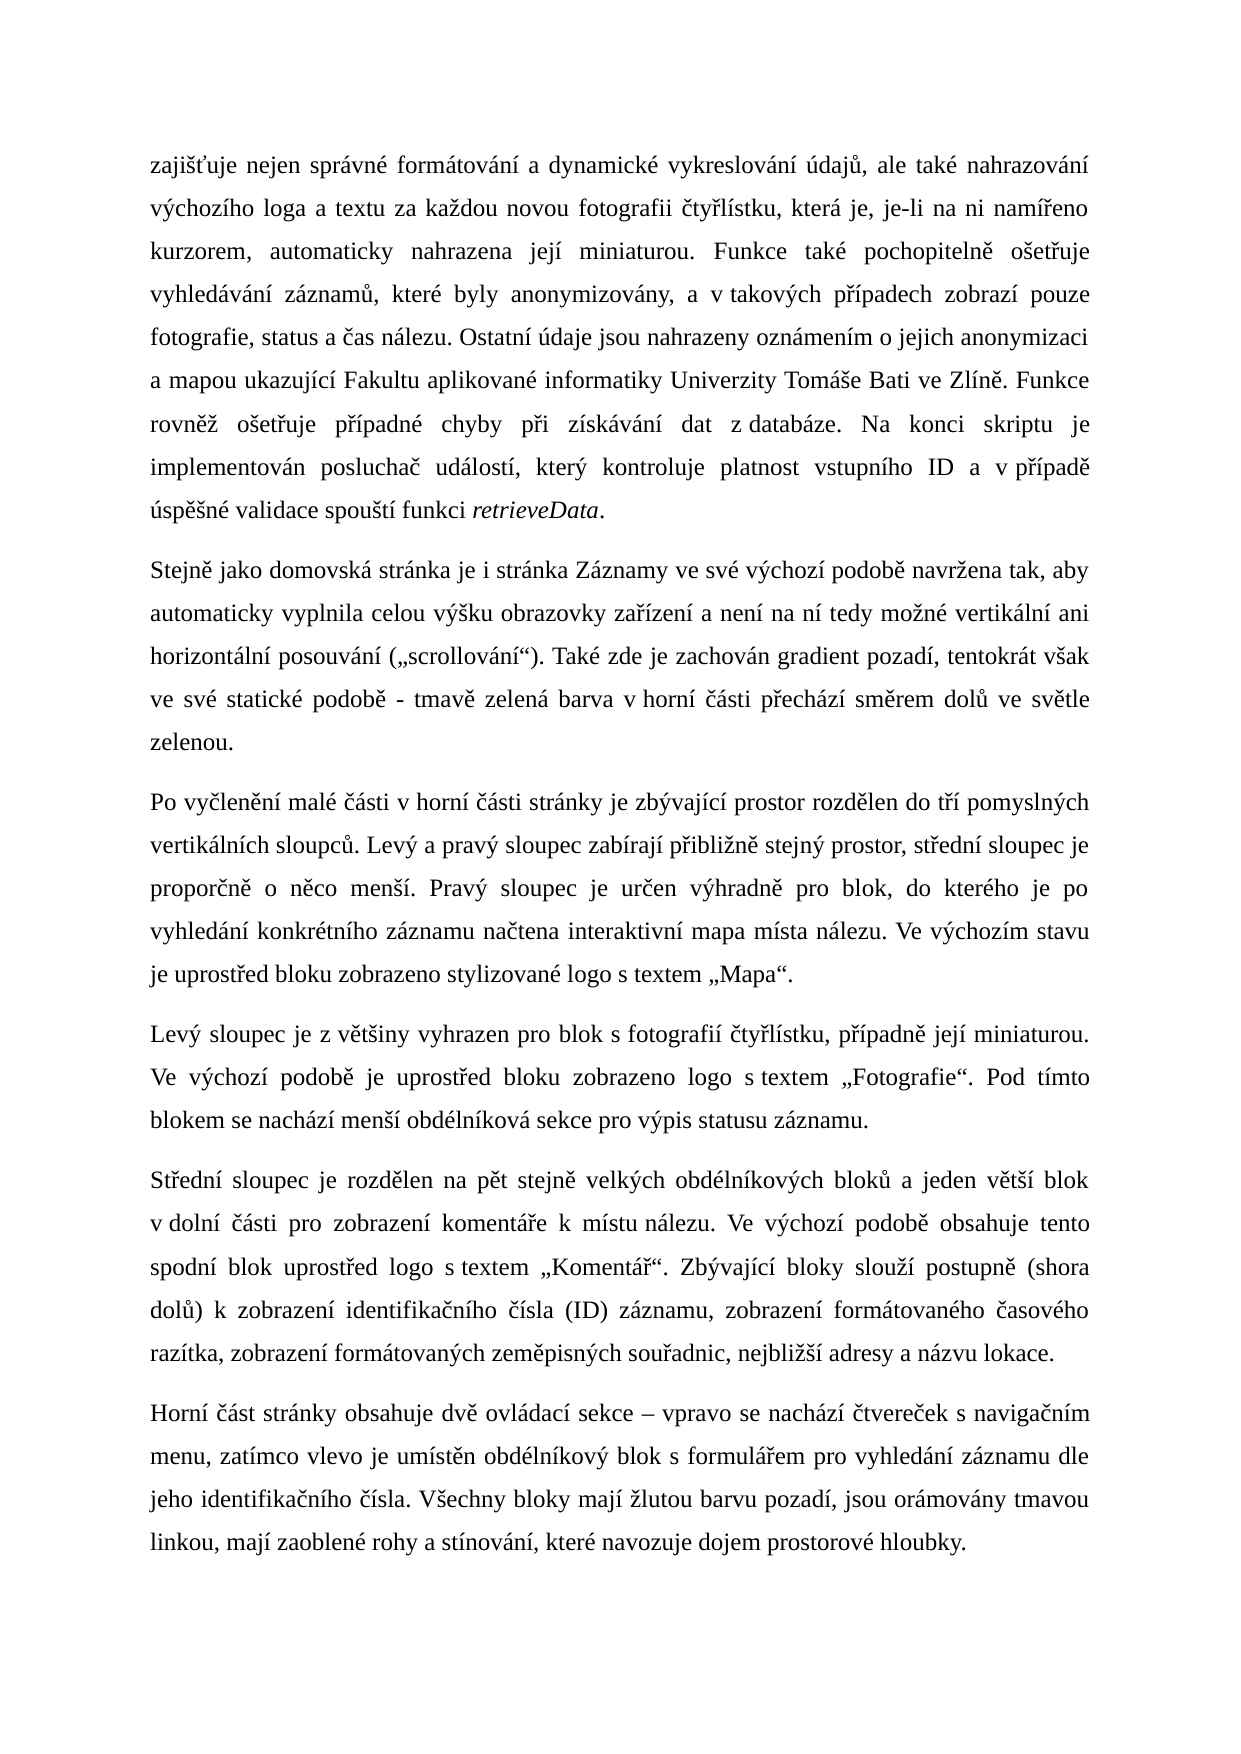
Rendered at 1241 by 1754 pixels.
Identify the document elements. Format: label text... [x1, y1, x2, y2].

text Po vyčlenění malé části v horní části stránky je zbývající prostor rozdělen do tří pomyslných vertikálních sloupců. Levý a pravý sloupec zabírají přibližně stejný prostor, střední sloupec je proporčně o něco menší. Pravý sloupec je určen výhradně pro blok, do kterého je po vyhledání konkrétního záznamu načtena interaktivní mapa místa nálezu. Ve výchozím stavu je uprostřed bloku zobrazeno stylizované logo s textem „Mapa“. [150, 787, 1090, 988]
text Horní část stránky obsahuje dvě ovládací sekce – vpravo se nachází čtvereček s navigačním menu, zatímco vlevo je umístěn obdélníkový blok s formulářem pro vyhledání záznamu dle jeho identifikačního čísla. Všechny bloky mají žlutou barvu pozadí, jsou orámovány tmavou linkou, mají zaoblené rohy a stínování, které navozuje dojem prostorové hloubky. [150, 1398, 1090, 1556]
text Levý sloupec je z většiny vyhrazen pro blok s fotografií čtyřlístku, případně její miniaturou. Ve výchozí podobě je uprostřed bloku zobrazeno logo s textem „Fotografie“. Pod tímto blokem se nachází menší obdélníková sekce pro výpis statusu záznamu. [150, 1019, 1090, 1134]
text Střední sloupec je rozdělen na pět stejně velkých obdélníkových bloků a jeden větší blok v dolní části pro zobrazení komentáře k místu nálezu. Ve výchozí podobě obsahuje tento spodní blok uprostřed logo s textem „Komentář“. Zbývající bloky slouží postupně (shora dolů) k zobrazení identifikačního čísla (ID) záznamu, zobrazení formátovaného časového razítka, zobrazení formátovaných zeměpisných souřadnic, nejbližší adresy a názvu lokace. [150, 1165, 1090, 1367]
text Stejně jako domovská stránka je i stránka Záznamy ve své výchozí podobě navržena tak, aby automaticky vyplnila celou výšku obrazovky zařízení a není na ní tedy možné vertikální ani horizontální posouvání („scrollování“). Také zde je zachován gradient pozadí, tentokrát však ve své statické podobě - tmavě zelená barva v horní části přechází směrem dolů ve světle zelenou. [150, 555, 1090, 756]
